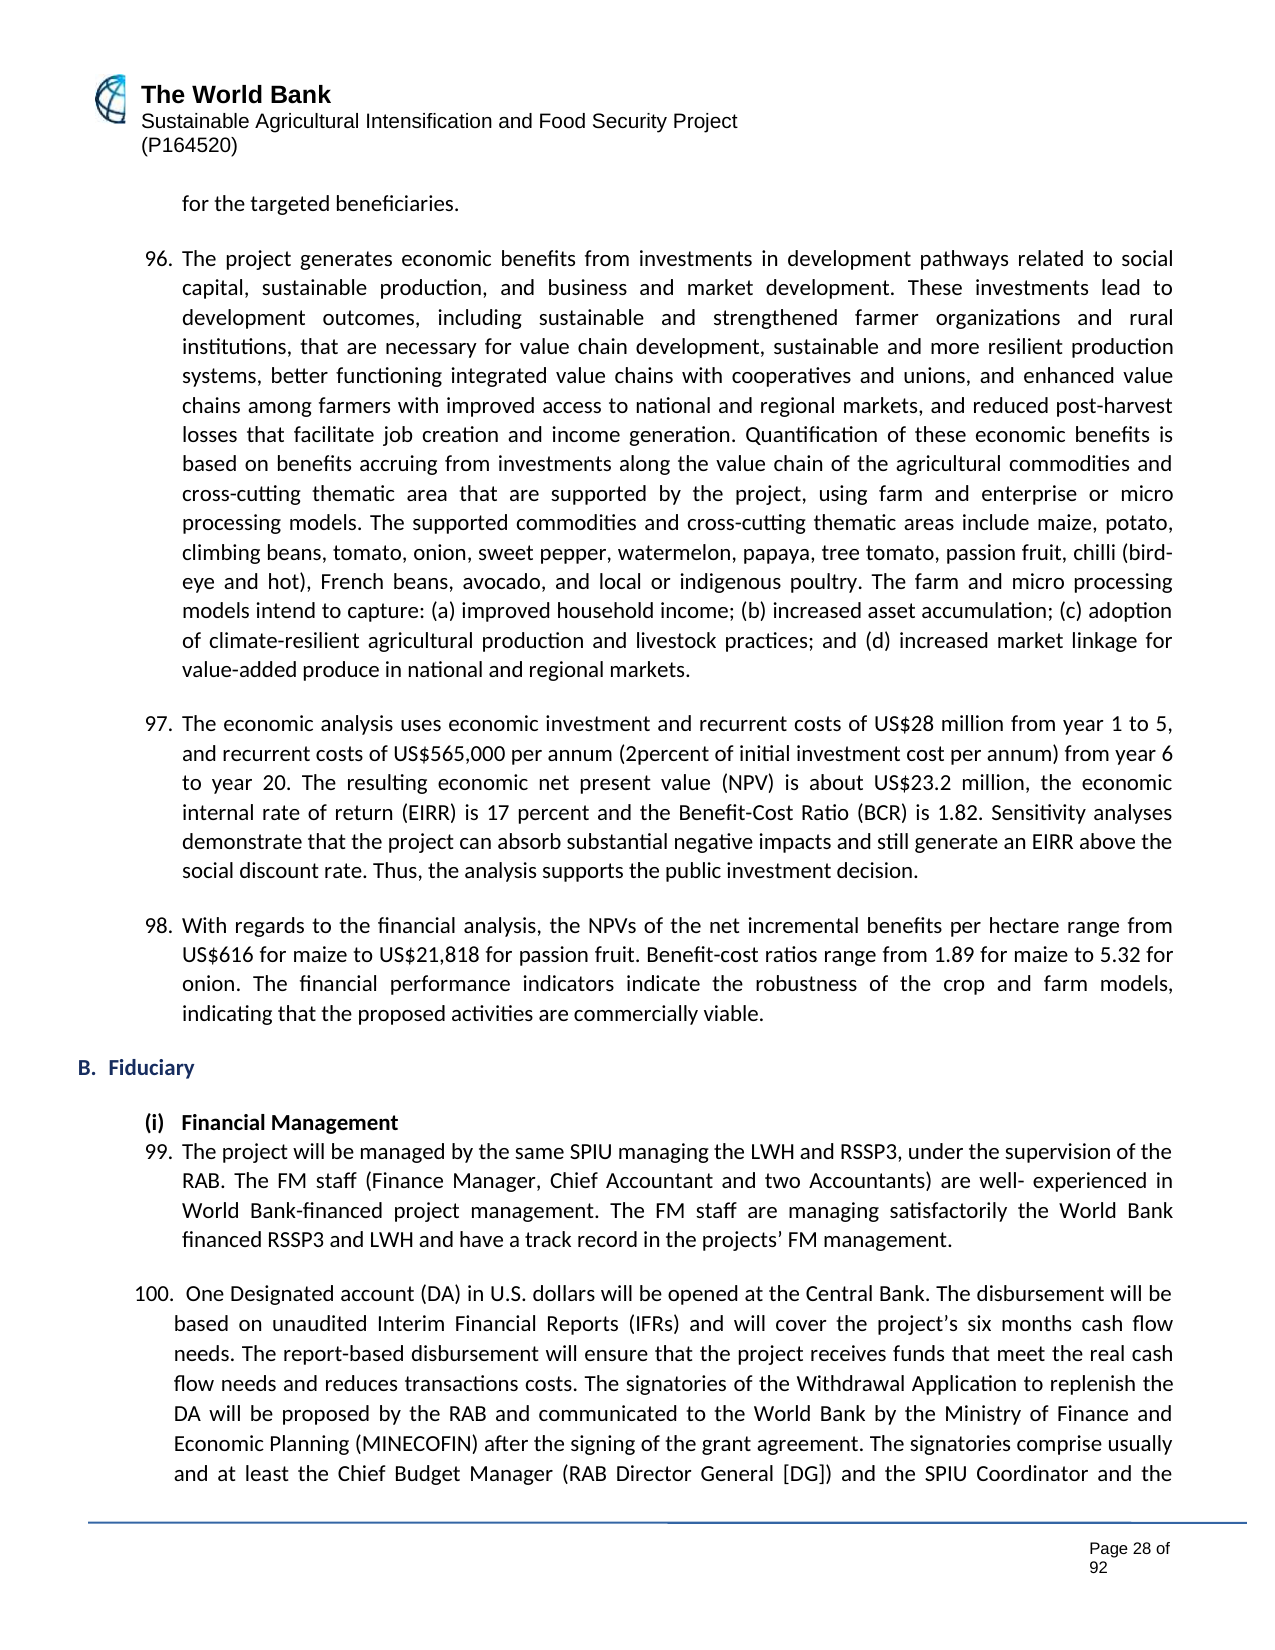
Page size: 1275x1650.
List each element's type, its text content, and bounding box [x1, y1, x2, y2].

subtitle Fiduciary [78, 1053, 1175, 1081]
subtitle Financial Management [78, 1108, 1175, 1136]
list The project will be managed by the same SPIU managing the LWH and RSSP3, under the supervision of the RAB. The FM staff (Finance Manager, Chief Accountant and two Accountants) are well- experienced in World Bank-financed project management. The FM staff are managing satisfactorily the World Bank financed RSSP3 and LWH and have a track record in the projects’ FM management. [144, 1137, 1175, 1253]
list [134, 1279, 1175, 1487]
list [144, 189, 1175, 217]
picture [95, 74, 126, 124]
list The project generates economic benefits from investments in development pathways related to social capital, sustainable production, and business and market development. These investments lead to development outcomes, including sustainable and strengthened farmer organizations and rural institutions, that are necessary for value chain development, sustainable and more resilient production systems, better functioning integrated value chains with cooperatives and unions, and enhanced value chains among farmers with improved access to national and regional markets, and reduced post-harvest losses that facilitate job creation and income generation. Quantification of these economic benefits is based on benefits accruing from investments along the value chain of the agricultural commodities and cross-cutting thematic area that are supported by the project, using farm and enterprise or micro processing models. The supported commodities and cross-cutting thematic areas include maize, potato, climbing beans, tomato, onion, sweet pepper, watermelon, papaya, tree tomato, passion fruit, chilli (bird-eye and hot), French beans, avocado, and local or indigenous poultry. The farm and micro processing models intend to capture: (a) improved household income; (b) increased asset accumulation; (c) adoption of climate-resilient agricultural production and livestock practices; and (d) increased market linkage for value-added produce in national and regional markets. [144, 244, 1175, 683]
list The economic analysis uses economic investment and recurrent costs of US$28 million from year 1 to 5, and recurrent costs of US$565,000 per annum (2percent of initial investment cost per annum) from year 6 to year 20. The resulting economic net present value (NPV) is about US$23.2 million, the economic internal rate of return (EIRR) is 17 percent and the Benefit-Cost Ratio (BCR) is 1.82. Sensitivity analyses demonstrate that the project can absorb substantial negative impacts and still generate an EIRR above the social discount rate. Thus, the analysis supports the public investment decision. [144, 709, 1175, 884]
list With regards to the financial analysis, the NPVs of the net incremental benefits per hectare range from US$616 for maize to US$21,818 for passion fruit. Benefit-cost ratios range from 1.89 for maize to 5.32 for onion. The financial performance indicators indicate the robustness of the crop and farm models, indicating that the proposed activities are commercially viable. [144, 911, 1175, 1027]
